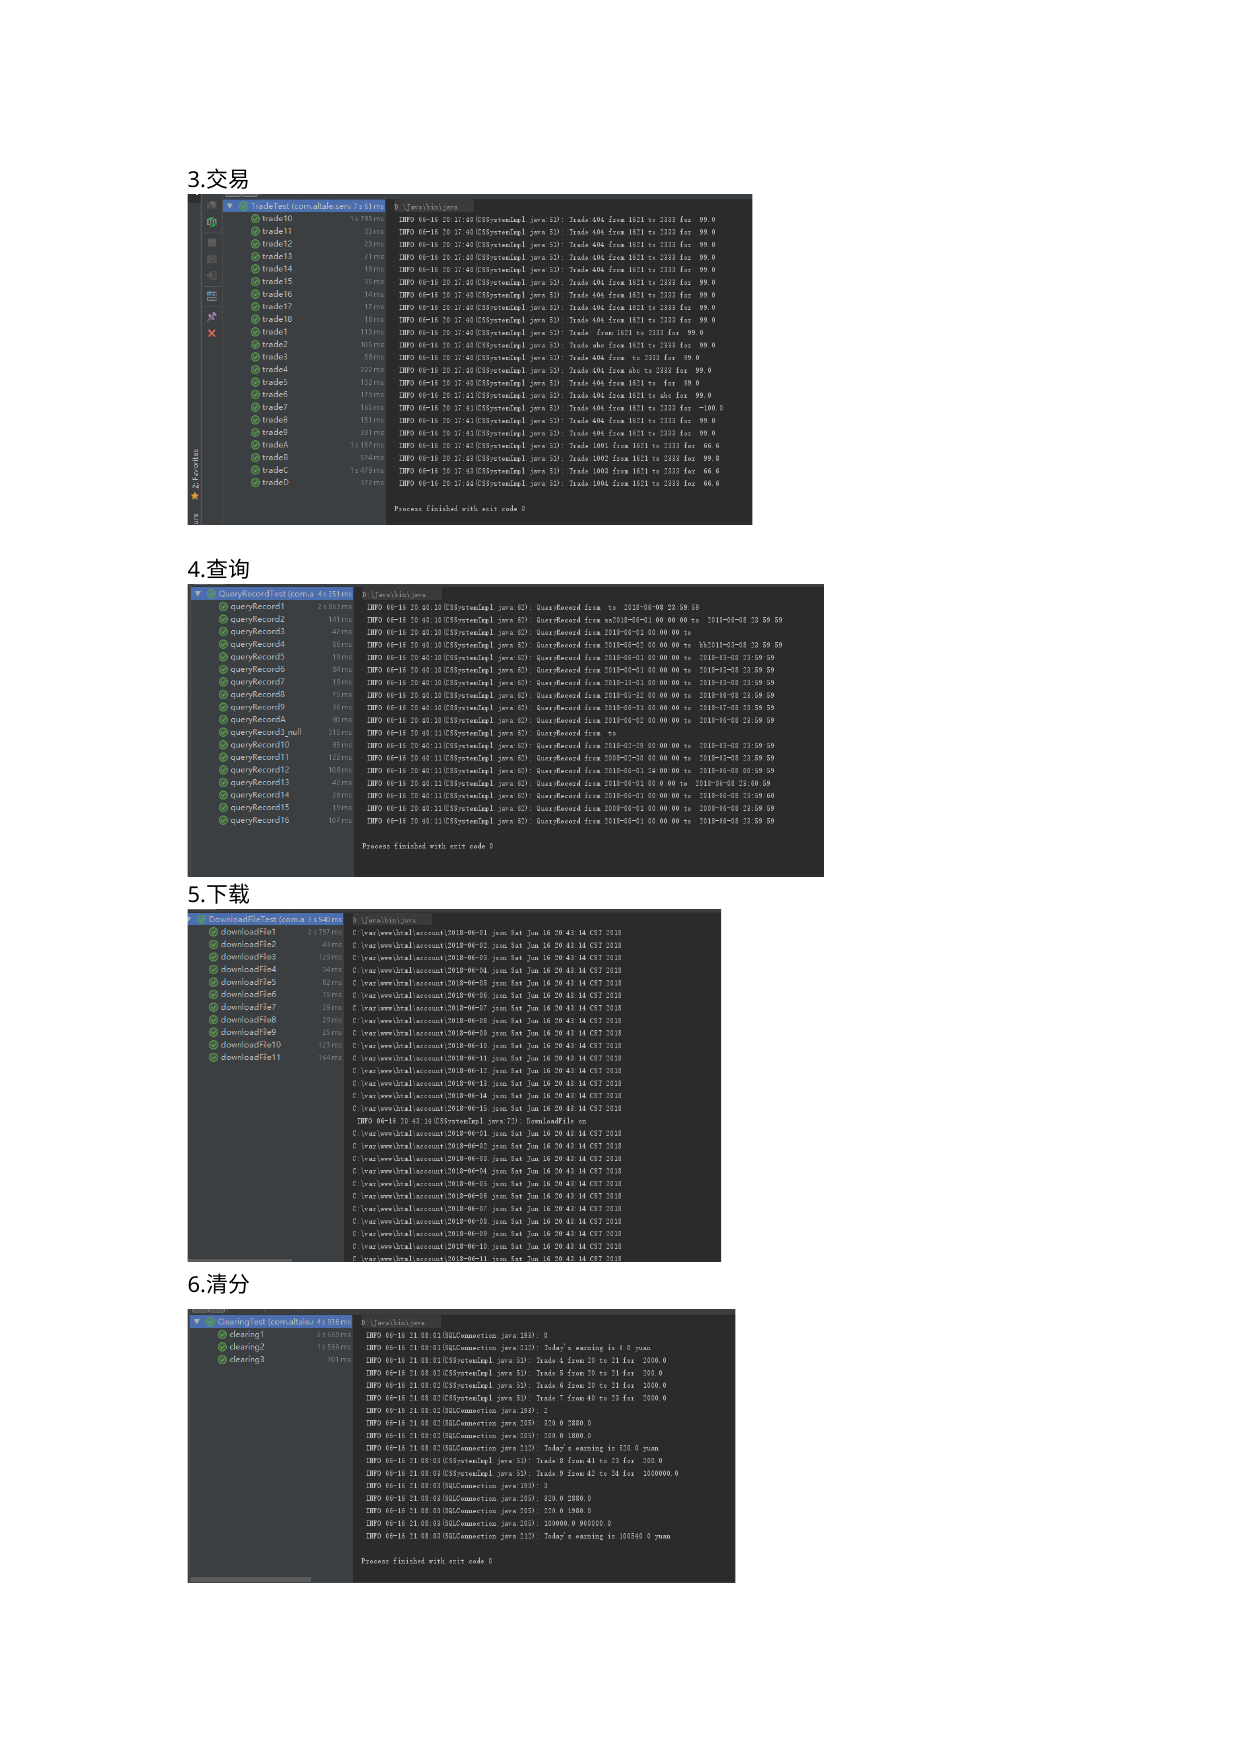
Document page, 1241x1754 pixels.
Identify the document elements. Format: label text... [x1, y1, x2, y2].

text 5.下载 [187, 877, 1053, 909]
text 6.清分 [187, 1267, 1053, 1299]
text 3.交易 [187, 162, 1053, 194]
picture [187, 584, 824, 877]
picture [187, 909, 722, 1262]
picture [187, 1309, 736, 1583]
picture [187, 194, 753, 525]
text 4.查询 [187, 552, 1053, 584]
